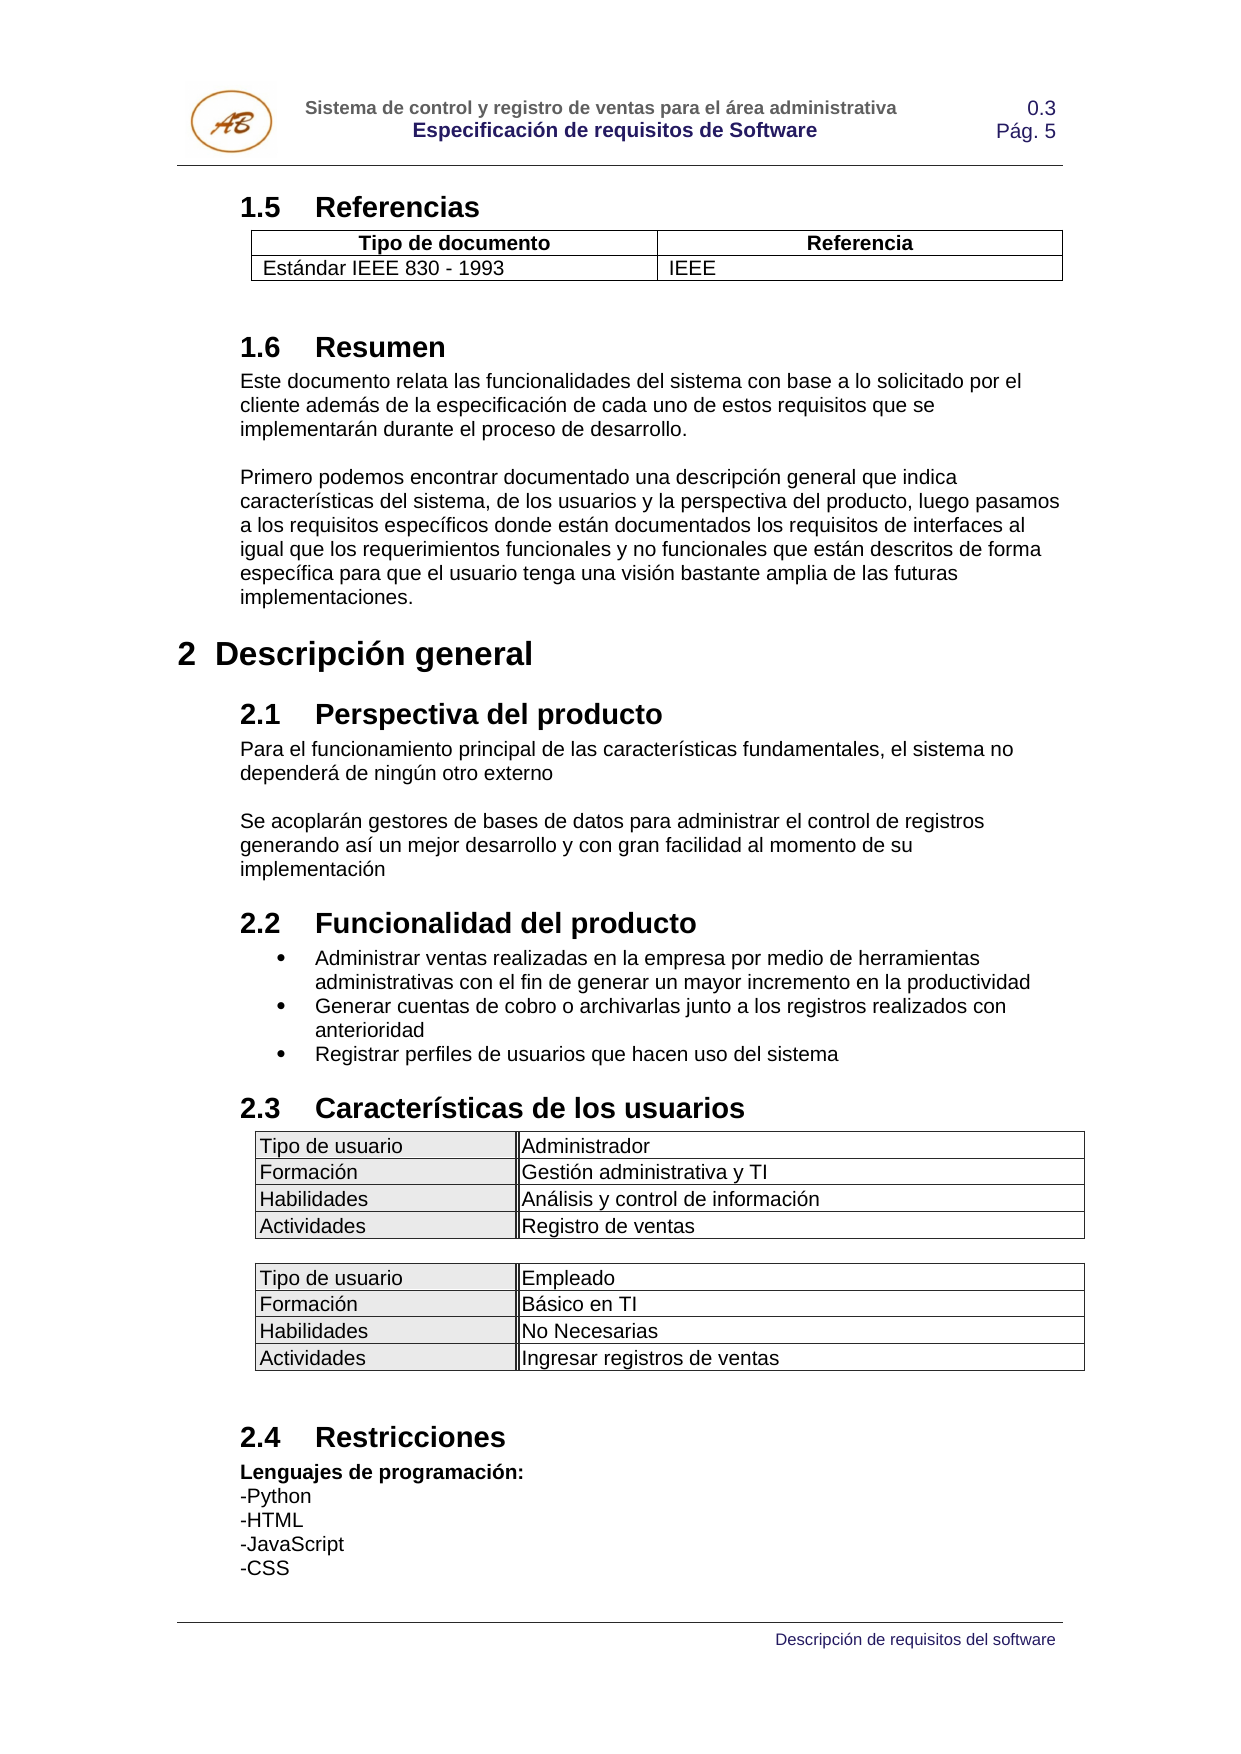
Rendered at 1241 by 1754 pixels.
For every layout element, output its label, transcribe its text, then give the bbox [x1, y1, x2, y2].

table_cell Estándar IEEE 830 - 1993 [252, 256, 657, 279]
table_cell Formación [256, 1159, 515, 1184]
table_cell Registro de ventas [520, 1212, 1084, 1238]
table_cell Actividades [256, 1212, 515, 1238]
table_header Empleado [520, 1264, 1084, 1289]
table_cell Análisis y control de información [520, 1185, 1084, 1211]
text Lenguajes de programación: [240, 1459, 1063, 1483]
table_header Referencia [658, 231, 1062, 254]
text Primero podemos encontrar documentado una descripción general que indica características del sistema, de los usuarios y la perspectiva del producto, luego pasamos a los requisitos específicos donde están documentados los requisitos de interfaces al igual que los requerimientos funcionales y no funcionales que están descritos de forma específica para que el usuario tenga una visión bastante amplia de las futuras implementaciones. [240, 465, 1063, 609]
text -Python [240, 1483, 1063, 1507]
text -JavaScript [240, 1531, 1063, 1555]
subtitle Restricciones [240, 1420, 1063, 1453]
picture [184, 81, 278, 158]
table_header Administrador [520, 1132, 1084, 1157]
subtitle Referencias [240, 190, 1063, 223]
text Se acoplarán gestores de bases de datos para administrar el control de registros generando así un mejor desarrollo y con gran facilidad al momento de su implementación [240, 809, 1063, 881]
table_cell Ingresar registros de ventas [520, 1344, 1084, 1370]
subtitle Descripción general [177, 634, 1063, 672]
subtitle Características de los usuarios [240, 1091, 1063, 1124]
text -CSS [240, 1555, 1063, 1579]
list Registrar perfiles de usuarios que hacen uso del sistema [277, 1042, 1063, 1066]
text Este documento relata las funcionalidades del sistema con base a lo solicitado por el cliente además de la especificación de cada uno de estos requisitos que se implementarán durante el proceso de desarrollo. [240, 369, 1063, 441]
table_header Tipo de documento [252, 231, 657, 254]
list Generar cuentas de cobro o archivarlas junto a los registros realizados con anterioridad [277, 994, 1063, 1042]
table_cell Básico en TI [520, 1291, 1084, 1316]
table_cell No Necesarias [520, 1317, 1084, 1343]
subtitle Resumen [240, 329, 1063, 363]
table_cell Actividades [256, 1344, 515, 1370]
subtitle Funcionalidad del producto [240, 906, 1063, 939]
text Para el funcionamiento principal de las características fundamentales, el sistema no dependerá de ningún otro externo [240, 737, 1063, 785]
table_header Tipo de usuario [256, 1264, 515, 1289]
table_cell Habilidades [256, 1185, 515, 1211]
subtitle Perspectiva del producto [240, 697, 1063, 731]
text -HTML [240, 1507, 1063, 1531]
table_header Tipo de usuario [256, 1132, 515, 1157]
list Administrar ventas realizadas en la empresa por medio de herramientas administrativas con el fin de generar un mayor incremento en la productividad [277, 946, 1063, 994]
table_cell Formación [256, 1291, 515, 1316]
table_cell Habilidades [256, 1317, 515, 1343]
table_cell IEEE [658, 256, 1062, 279]
table_cell Gestión administrativa y TI [520, 1159, 1084, 1184]
